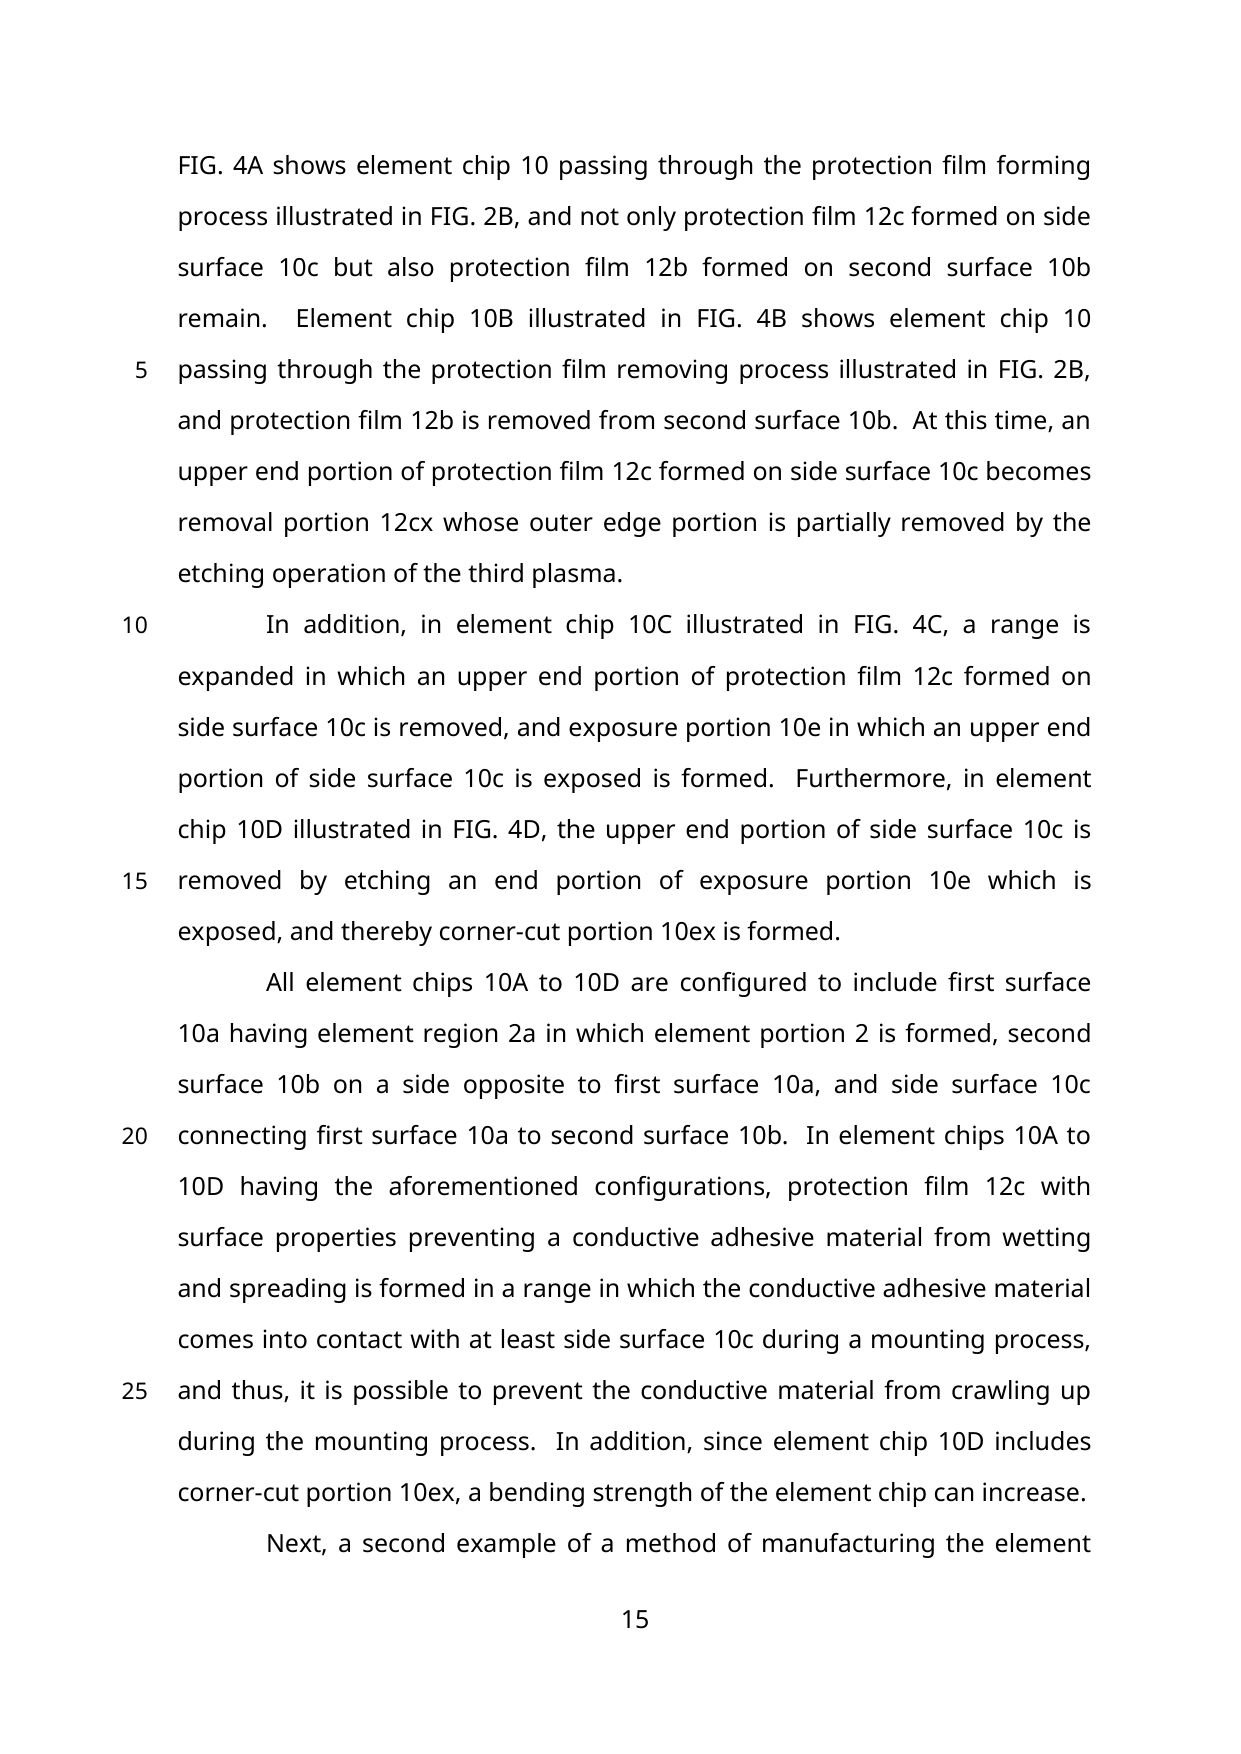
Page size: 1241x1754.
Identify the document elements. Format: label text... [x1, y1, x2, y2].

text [177, 148, 1092, 590]
text All element chips 10A to 10D are configured to include first surface 10a having element region 2a in which element portion 2 is formed, second surface 10b on a side opposite to first surface 10a, and side surface 10c connecting first surface 10a to second surface 10b. In element chips 10A to 10D having the aforementioned configurations, protection film 12c with surface properties preventing a conductive adhesive material from wetting and spreading is formed in a range in which the conductive adhesive material comes into contact with at least side surface 10c during a mounting process, and thus, it is possible to prevent the conductive material from crawling up during the mounting process. In addition, since element chip 10D includes corner-cut portion 10ex, a bending strength of the element chip can increase. [177, 964, 1092, 1509]
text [177, 1526, 1092, 1560]
text In addition, in element chip 10C illustrated in FIG. 4C, a range is expanded in which an upper end portion of protection film 12c formed on side surface 10c is removed, and exposure portion 10e in which an upper end portion of side surface 10c is exposed is formed. Furthermore, in element chip 10D illustrated in FIG. 4D, the upper end portion of side surface 10c is removed by etching an end portion of exposure portion 10e which is exposed, and thereby corner-cut portion 10ex is formed. [177, 607, 1092, 947]
